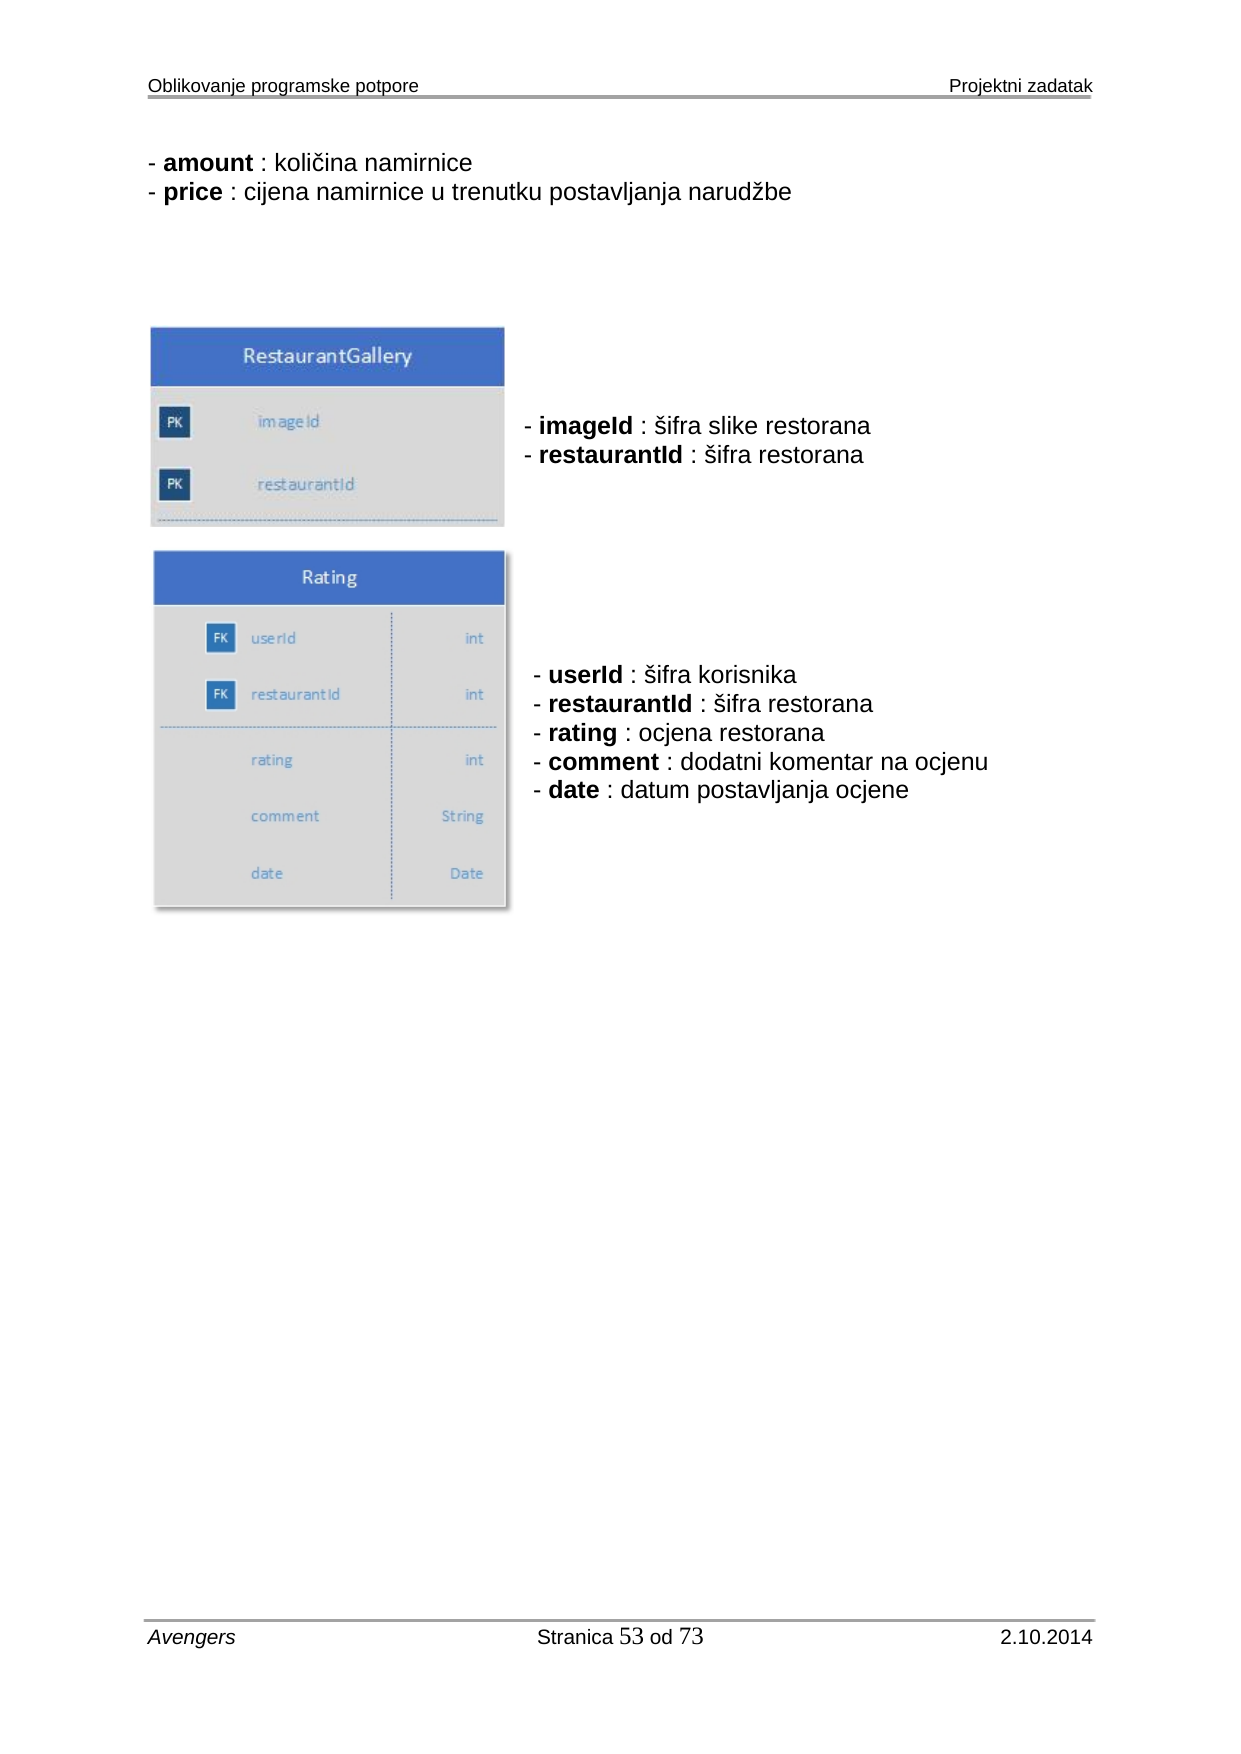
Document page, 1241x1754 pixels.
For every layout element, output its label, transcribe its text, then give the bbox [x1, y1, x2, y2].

text - userId : šifra korisnika - restaurantId : šifra restorana - rating : ocjena restorana - comment : dodatni komentar na ocjenu - date : datum postavljanja ocjene [514, 545, 1092, 804]
picture [148, 545, 514, 915]
picture [147, 95, 1092, 99]
picture [148, 325, 504, 526]
text - imageId : šifra slike restorana - restaurantId : šifra restorana [504, 325, 1092, 521]
